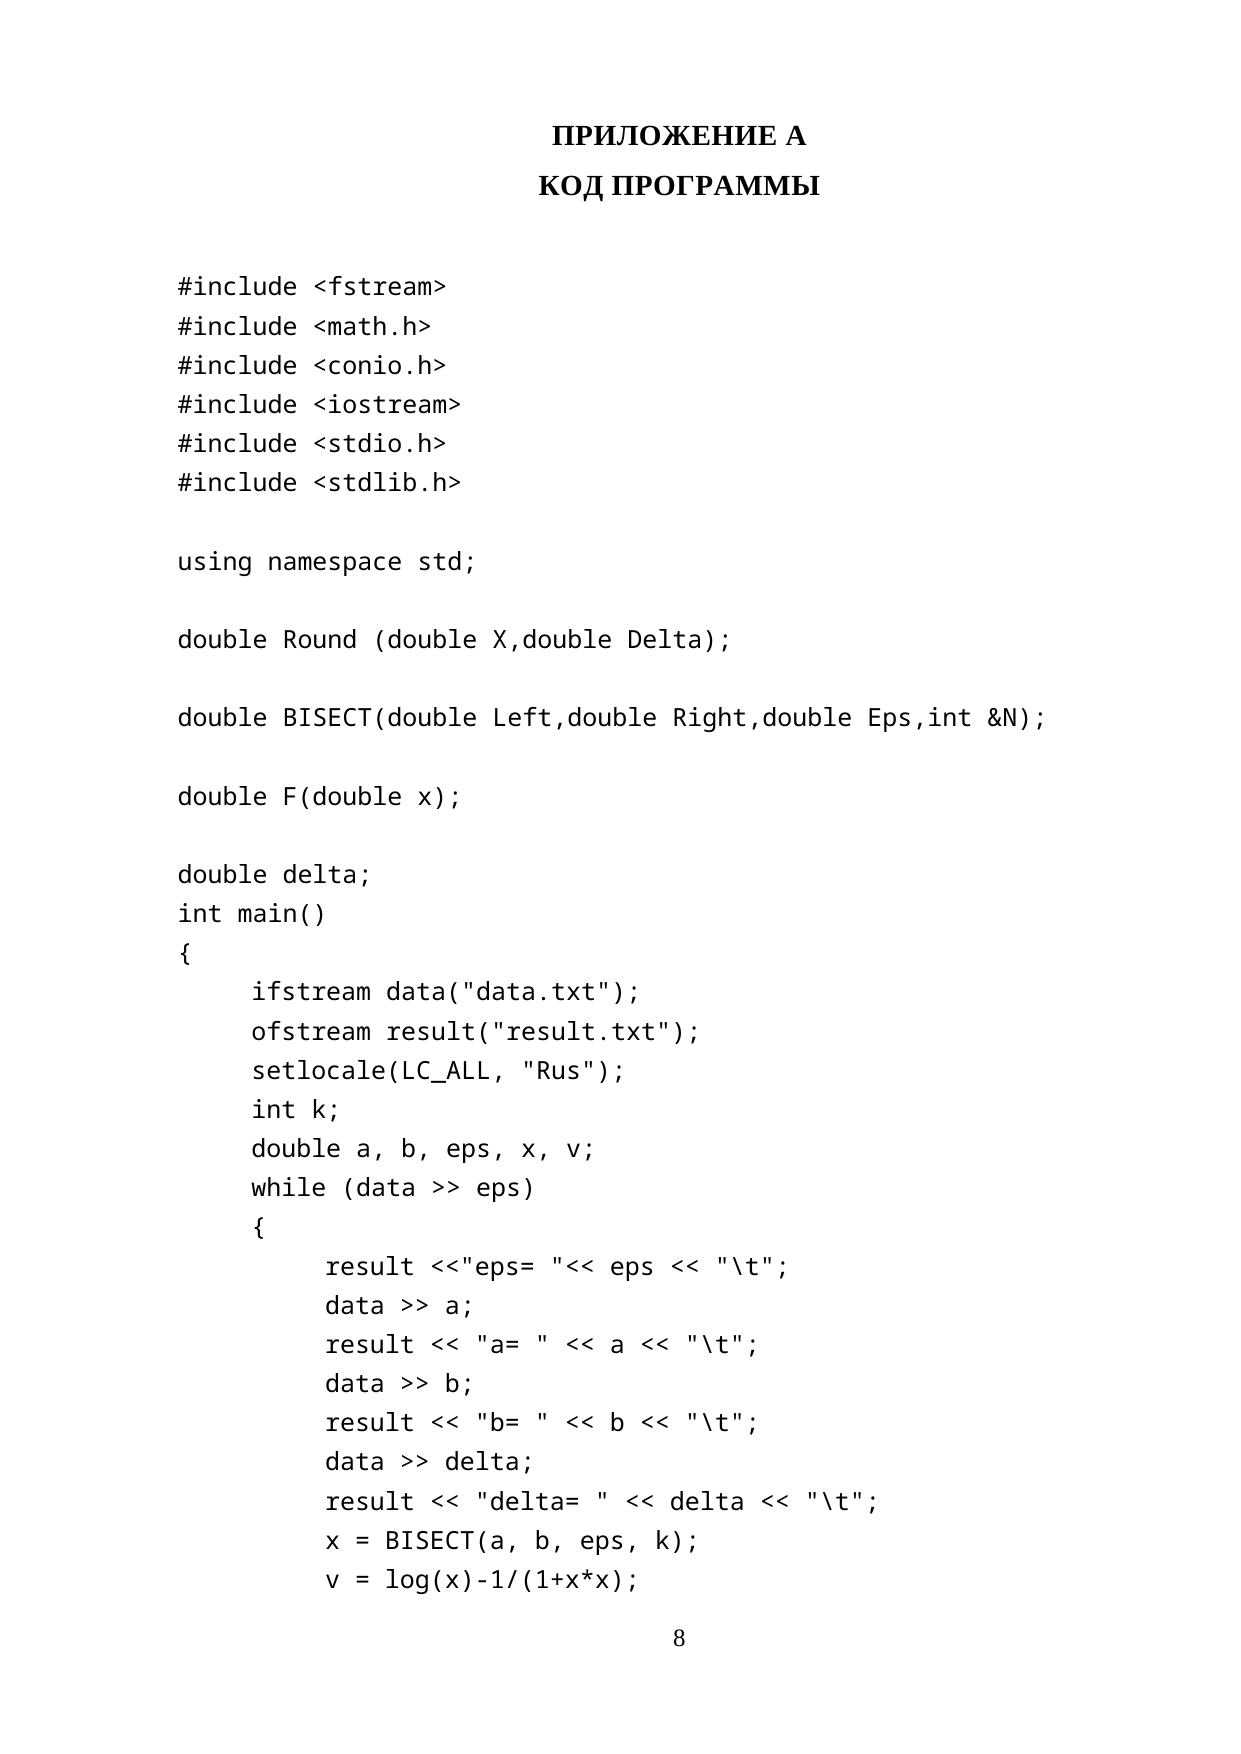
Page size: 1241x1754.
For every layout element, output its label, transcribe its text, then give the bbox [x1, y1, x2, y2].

text using namespace std; [177, 543, 1181, 577]
text result << "delta= " << delta << "\t"; [177, 1483, 1181, 1517]
text #include <stdlib.h> [177, 465, 1181, 499]
text { [177, 935, 1181, 969]
text double BISECT(double Left,double Right,double Eps,int &N); [177, 700, 1181, 734]
text ofstream result("result.txt"); [177, 1013, 1181, 1047]
text while (data >> eps) [177, 1170, 1181, 1204]
text #include <math.h> [177, 308, 1181, 342]
text result <<"eps= "<< eps << "\t"; [177, 1248, 1181, 1282]
text int main() [177, 896, 1181, 930]
text data >> b; [177, 1366, 1181, 1400]
text #include <iostream> [177, 387, 1181, 421]
text double delta; [177, 857, 1181, 891]
text data >> delta; [177, 1444, 1181, 1478]
text v = log(x)-1/(1+x*x); [177, 1562, 1181, 1596]
text setlocale(LC_ALL, "Rus"); [177, 1052, 1181, 1086]
text double a, b, eps, x, v; [177, 1131, 1181, 1165]
text ifstream data("data.txt"); [177, 974, 1181, 1008]
text int k; [177, 1092, 1181, 1126]
text data >> a; [177, 1287, 1181, 1321]
text #include <conio.h> [177, 347, 1181, 381]
text { [177, 1209, 1181, 1243]
text result << "a= " << a << "\t"; [177, 1327, 1181, 1361]
text result << "b= " << b << "\t"; [177, 1405, 1181, 1439]
text double F(double x); [177, 778, 1181, 812]
text Приложение А [177, 118, 1181, 152]
text double Round (double X,double Delta); [177, 622, 1181, 656]
text x = BISECT(a, b, eps, k); [177, 1522, 1181, 1556]
text Код программы [177, 168, 1181, 202]
text #include <stdio.h> [177, 426, 1181, 460]
text #include <fstream> [177, 269, 1181, 303]
